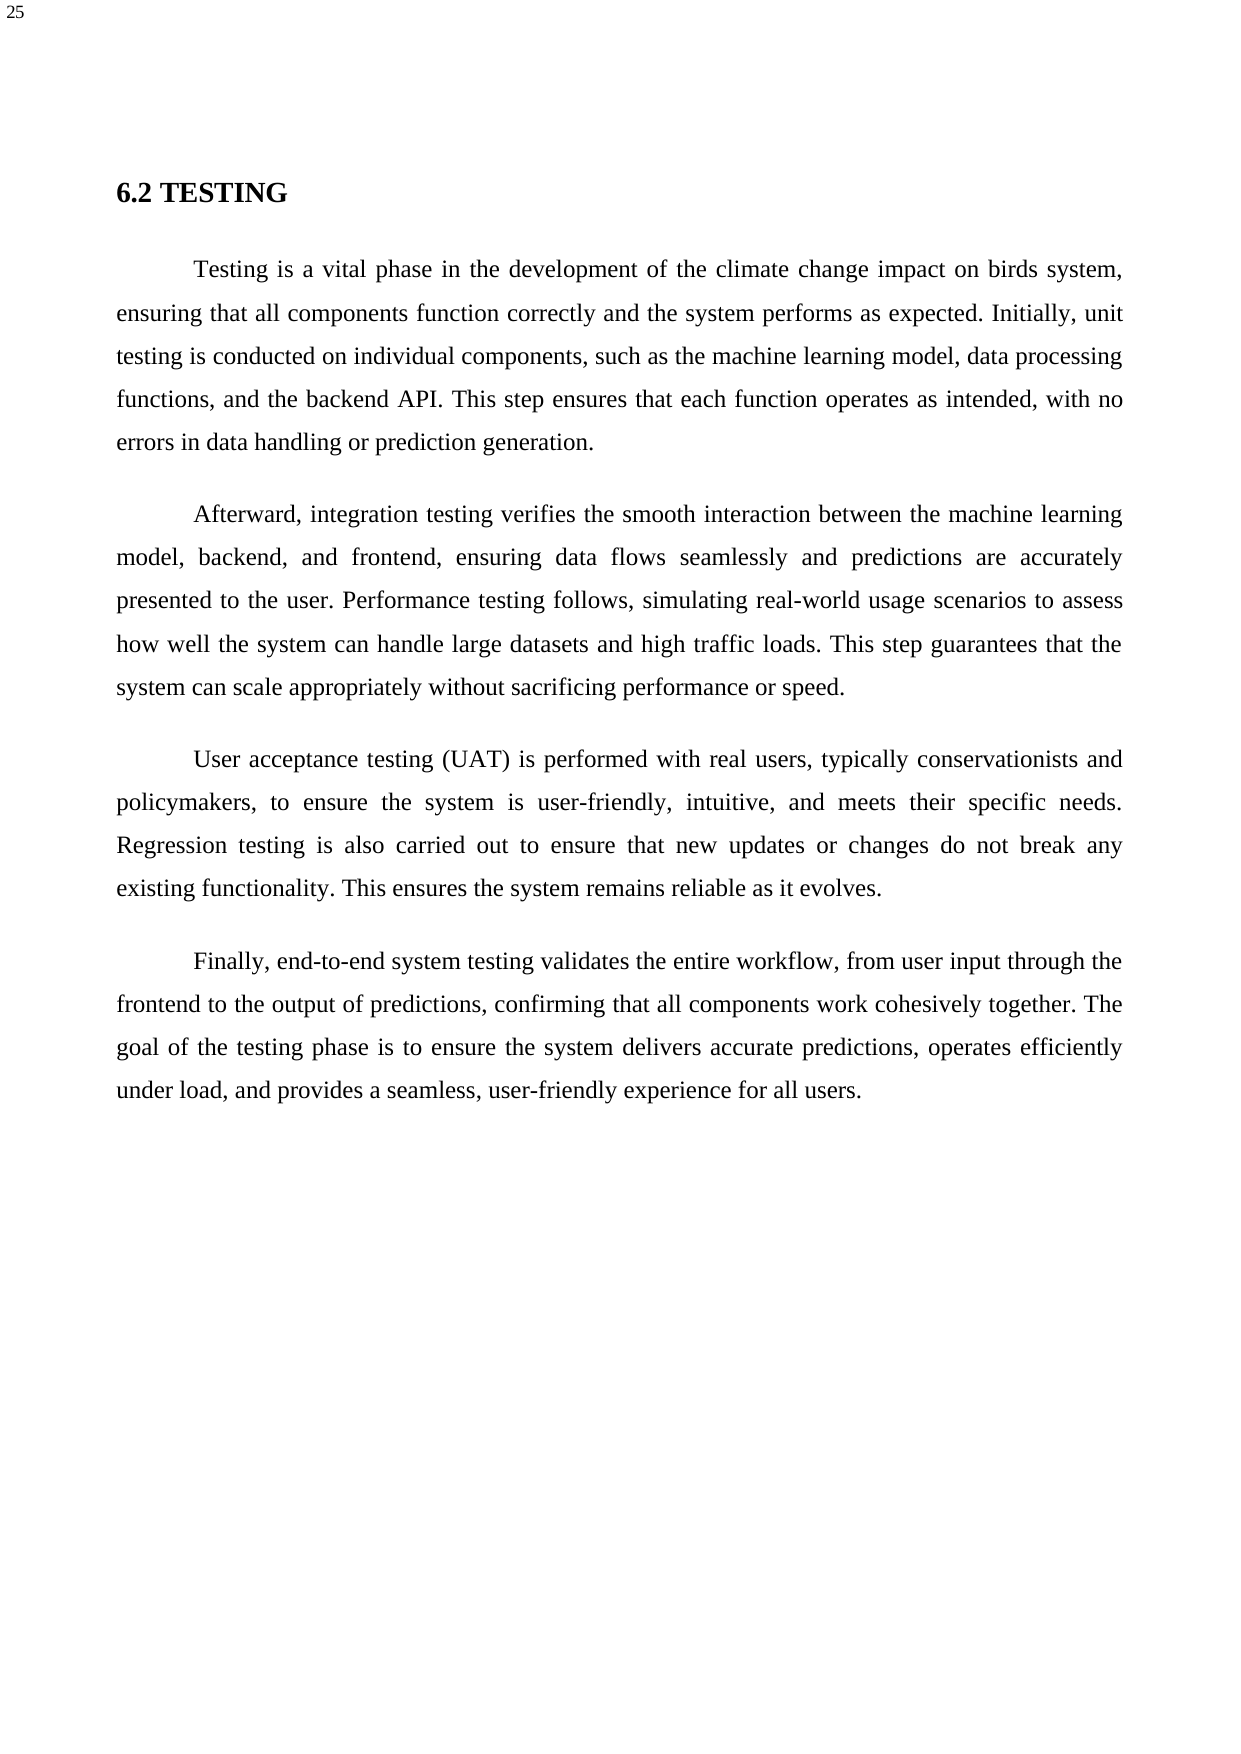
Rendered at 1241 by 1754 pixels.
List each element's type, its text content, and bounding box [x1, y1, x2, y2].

text Testing is a vital phase in the development of the climate change impact on birds system, ensuring that all components function correctly and the system performs as expected. Initially, unit testing is conducted on individual components, such as the machine learning model, data processing functions, and the backend API. This step ensures that each function operates as intended, with no errors in data handling or prediction generation. [116, 254, 1124, 456]
subtitle TESTING [116, 175, 1148, 209]
text Afterward, integration testing verifies the smooth interaction between the machine learning model, backend, and frontend, ensuring data flows seamlessly and predictions are accurately presented to the user. Performance testing follows, simulating real-world usage scenarios to assess how well the system can handle large datasets and high traffic loads. This step guarantees that the system can scale appropriately without sacrificing performance or speed. [116, 499, 1124, 701]
text Finally, end-to-end system testing validates the entire workflow, from user input through the frontend to the output of predictions, confirming that all components work cohesively together. The goal of the testing phase is to ensure the system delivers accurate predictions, operates efficiently under load, and provides a seamless, user-friendly experience for all users. [116, 946, 1124, 1104]
text User acceptance testing (UAT) is performed with real users, typically conservationists and policymakers, to ensure the system is user-friendly, intuitive, and meets their specific needs. Regression testing is also carried out to ensure that new updates or changes do not break any existing functionality. This ensures the system remains reliable as it evolves. [116, 744, 1124, 902]
